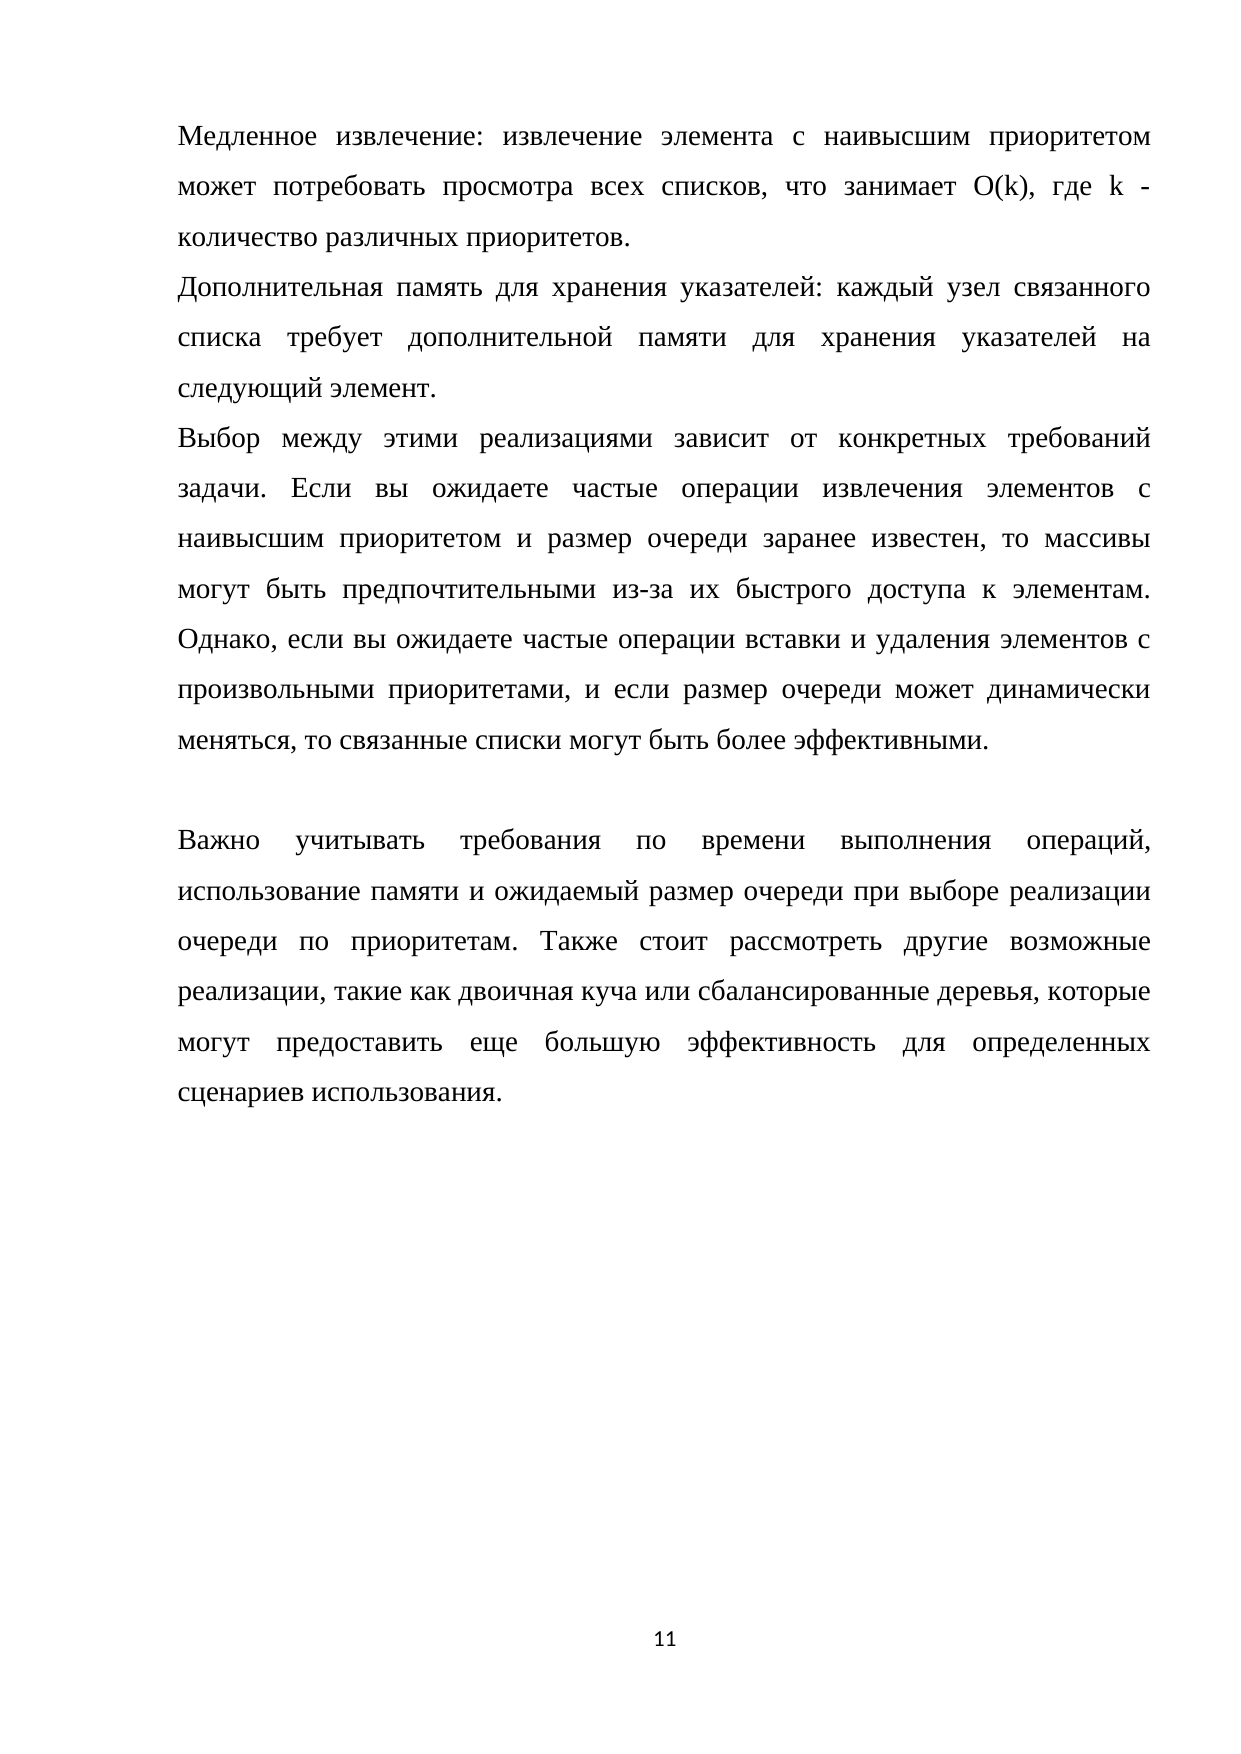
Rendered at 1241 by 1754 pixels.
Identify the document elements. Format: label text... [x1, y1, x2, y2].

text Выбор между этими реализациями зависит от конкретных требований задачи. Если вы ожидаете частые операции извлечения элементов с наивысшим приоритетом и размер очереди заранее известен, то массивы могут быть предпочтительными из-за их быстрого доступа к элементам. Однако, если вы ожидаете частые операции вставки и удаления элементов с произвольными приоритетами, и если размер очереди может динамически меняться, то связанные списки могут быть более эффективными. [177, 420, 1152, 755]
text Медленное извлечение: извлечение элемента с наивысшим приоритетом может потребовать просмотра всех списков, что занимает O(k), где k - количество различных приоритетов. [177, 118, 1152, 252]
text Важно учитывать требования по времени выполнения операций, использование памяти и ожидаемый размер очереди при выборе реализации очереди по приоритетам. Также стоит рассмотреть другие возможные реализации, такие как двоичная куча или сбалансированные деревья, которые могут предоставить еще большую эффективность для определенных сценариев использования. [177, 822, 1152, 1108]
text Дополнительная память для хранения указателей: каждый узел связанного списка требует дополнительной памяти для хранения указателей на следующий элемент. [177, 269, 1152, 403]
